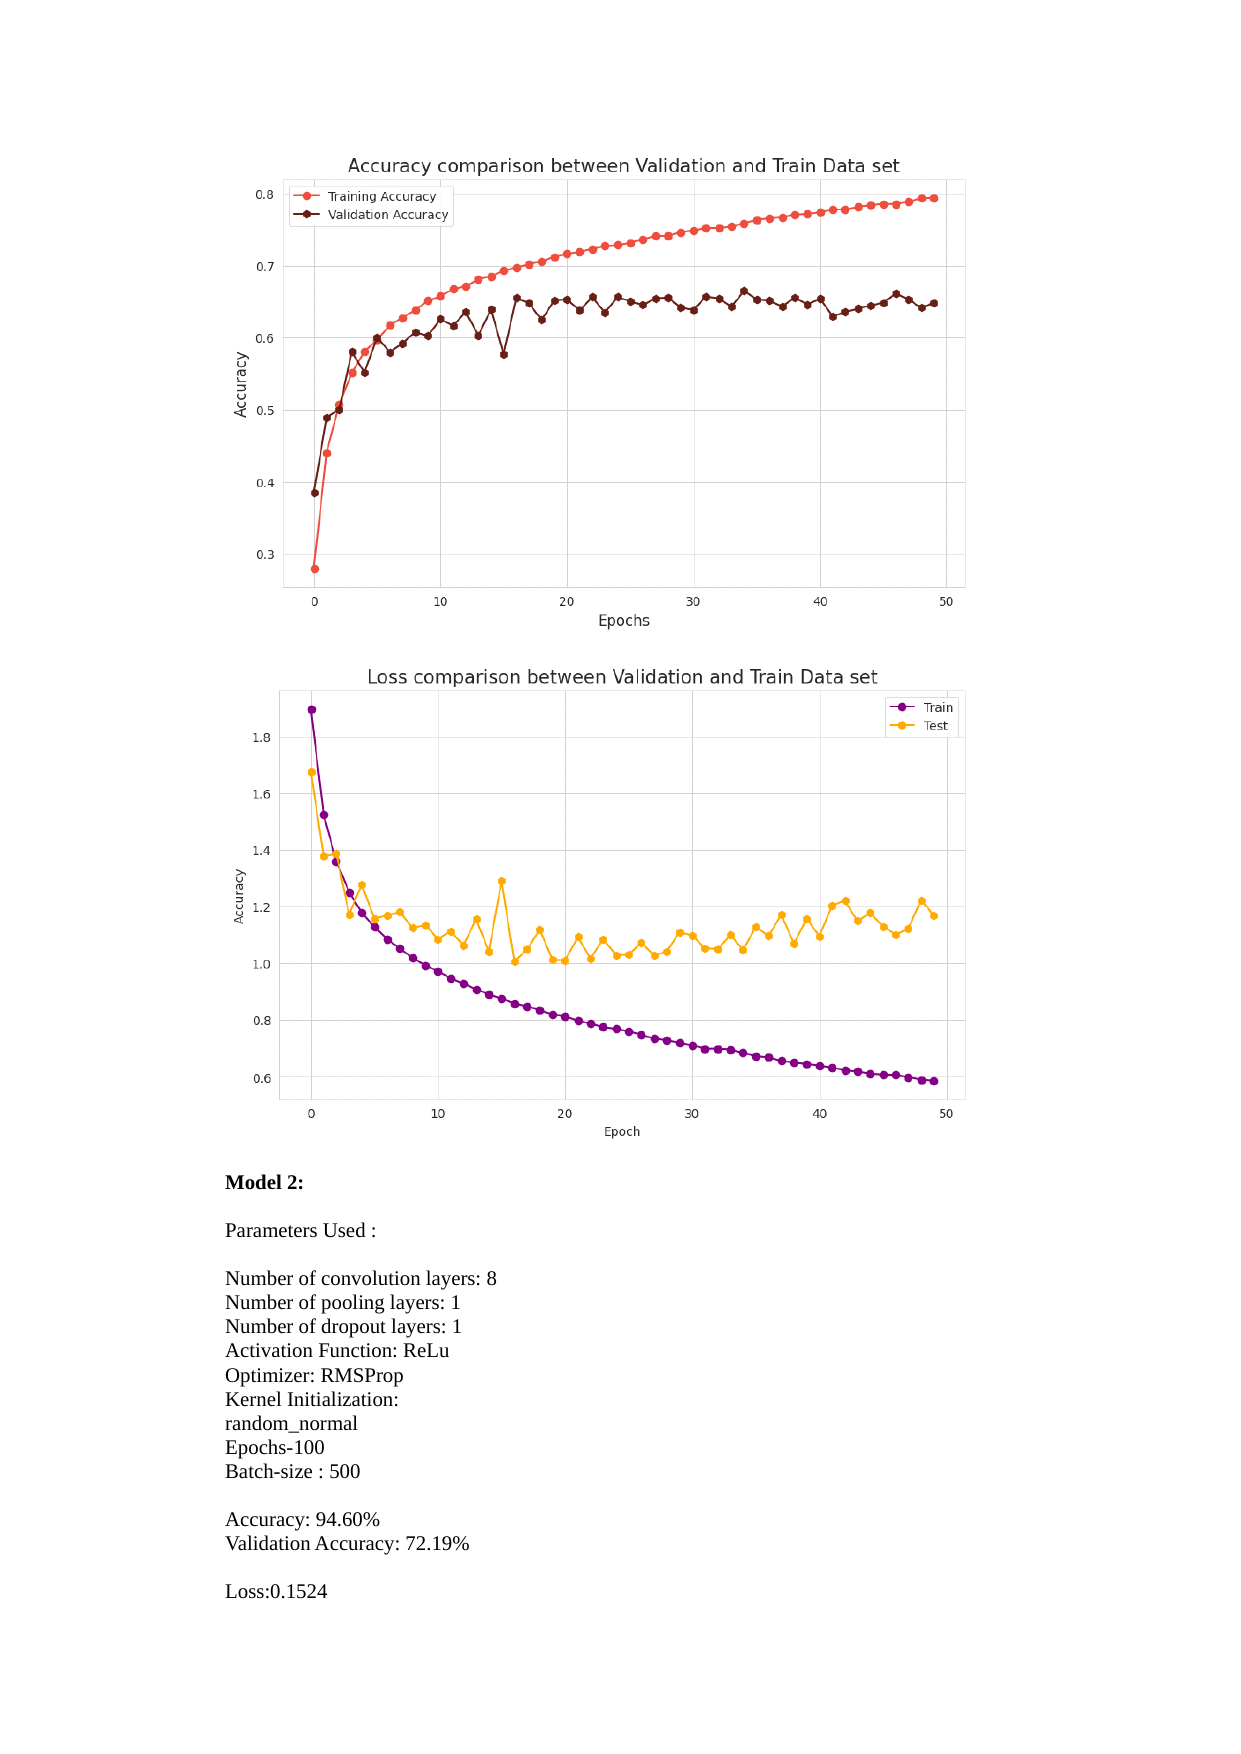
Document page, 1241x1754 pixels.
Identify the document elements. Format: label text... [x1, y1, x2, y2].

text Parameters Used : [225, 1218, 1090, 1242]
text Number of dropout layers: 1 [225, 1314, 1090, 1338]
text Optimizer: RMSProp [225, 1362, 1090, 1387]
picture [225, 660, 973, 1146]
text Kernel Initialization: [225, 1387, 1090, 1411]
text Model 2: [225, 1170, 1090, 1194]
text Batch-size : 500 [225, 1459, 1090, 1483]
text Accuracy: 94.60% [225, 1507, 1090, 1531]
picture [225, 150, 973, 637]
text Epochs-100 [225, 1435, 1090, 1459]
text Validation Accuracy: 72.19% [225, 1531, 1090, 1555]
text Loss:0.1524 [225, 1579, 1090, 1603]
text Number of convolution layers: 8 [225, 1266, 1090, 1290]
text Activation Function: ReLu [225, 1338, 1090, 1362]
text Number of pooling layers: 1 [225, 1290, 1090, 1314]
text random_normal [225, 1411, 1090, 1435]
